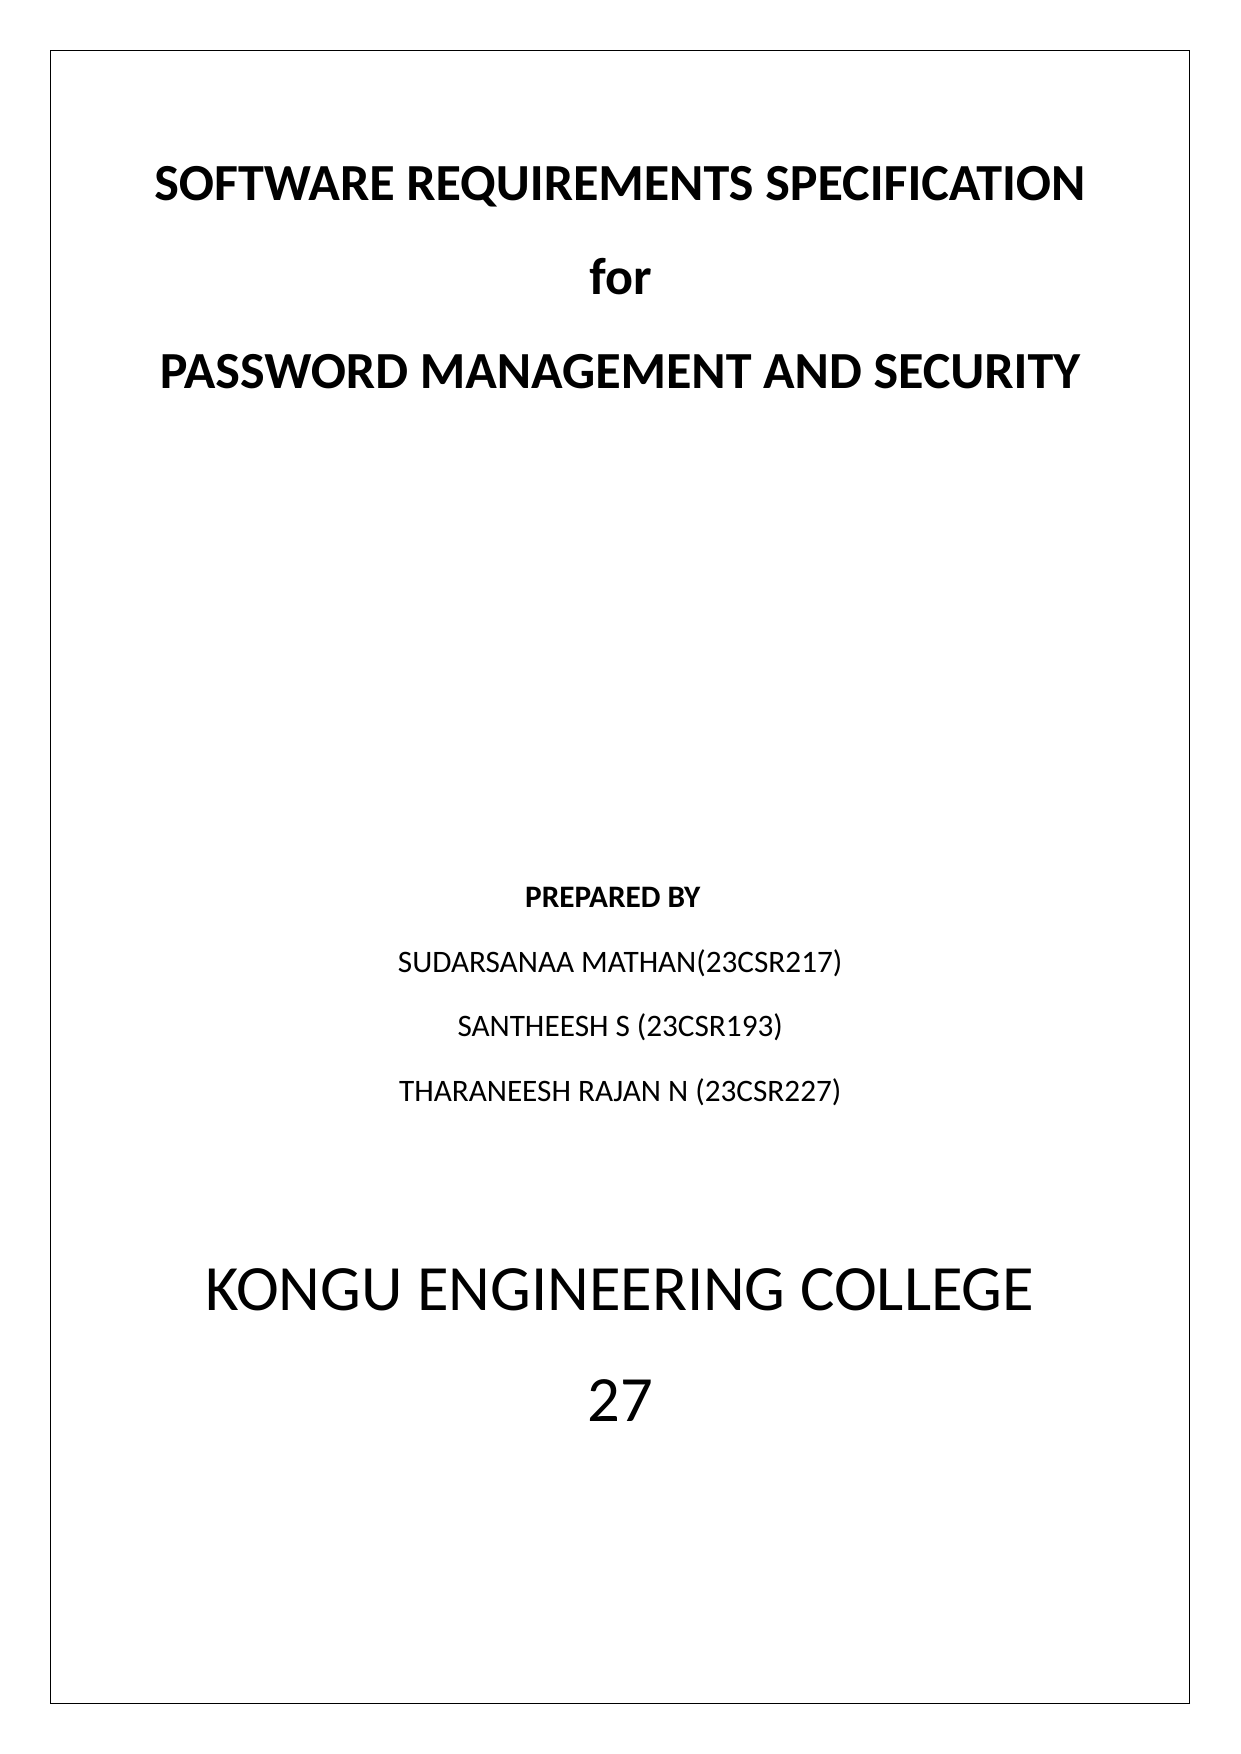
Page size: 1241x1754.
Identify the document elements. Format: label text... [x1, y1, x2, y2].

text 27 [150, 1359, 1090, 1437]
text for [150, 244, 1090, 307]
text THARANEESH RAJAN N (23CSR227) [150, 1071, 1090, 1109]
text SOFTWARE REQUIREMENTS SPECIFICATION [150, 150, 1090, 213]
text KONGU ENGINEERING COLLEGE [150, 1247, 1090, 1326]
text PASSWORD MANAGEMENT AND SECURITY [150, 338, 1090, 401]
text SANTHEESH S (23CSR193) [150, 1007, 1090, 1045]
text PREPARED BY [450, 877, 1090, 916]
text SUDARSANAA MATHAN(23CSR217) [150, 942, 1090, 980]
